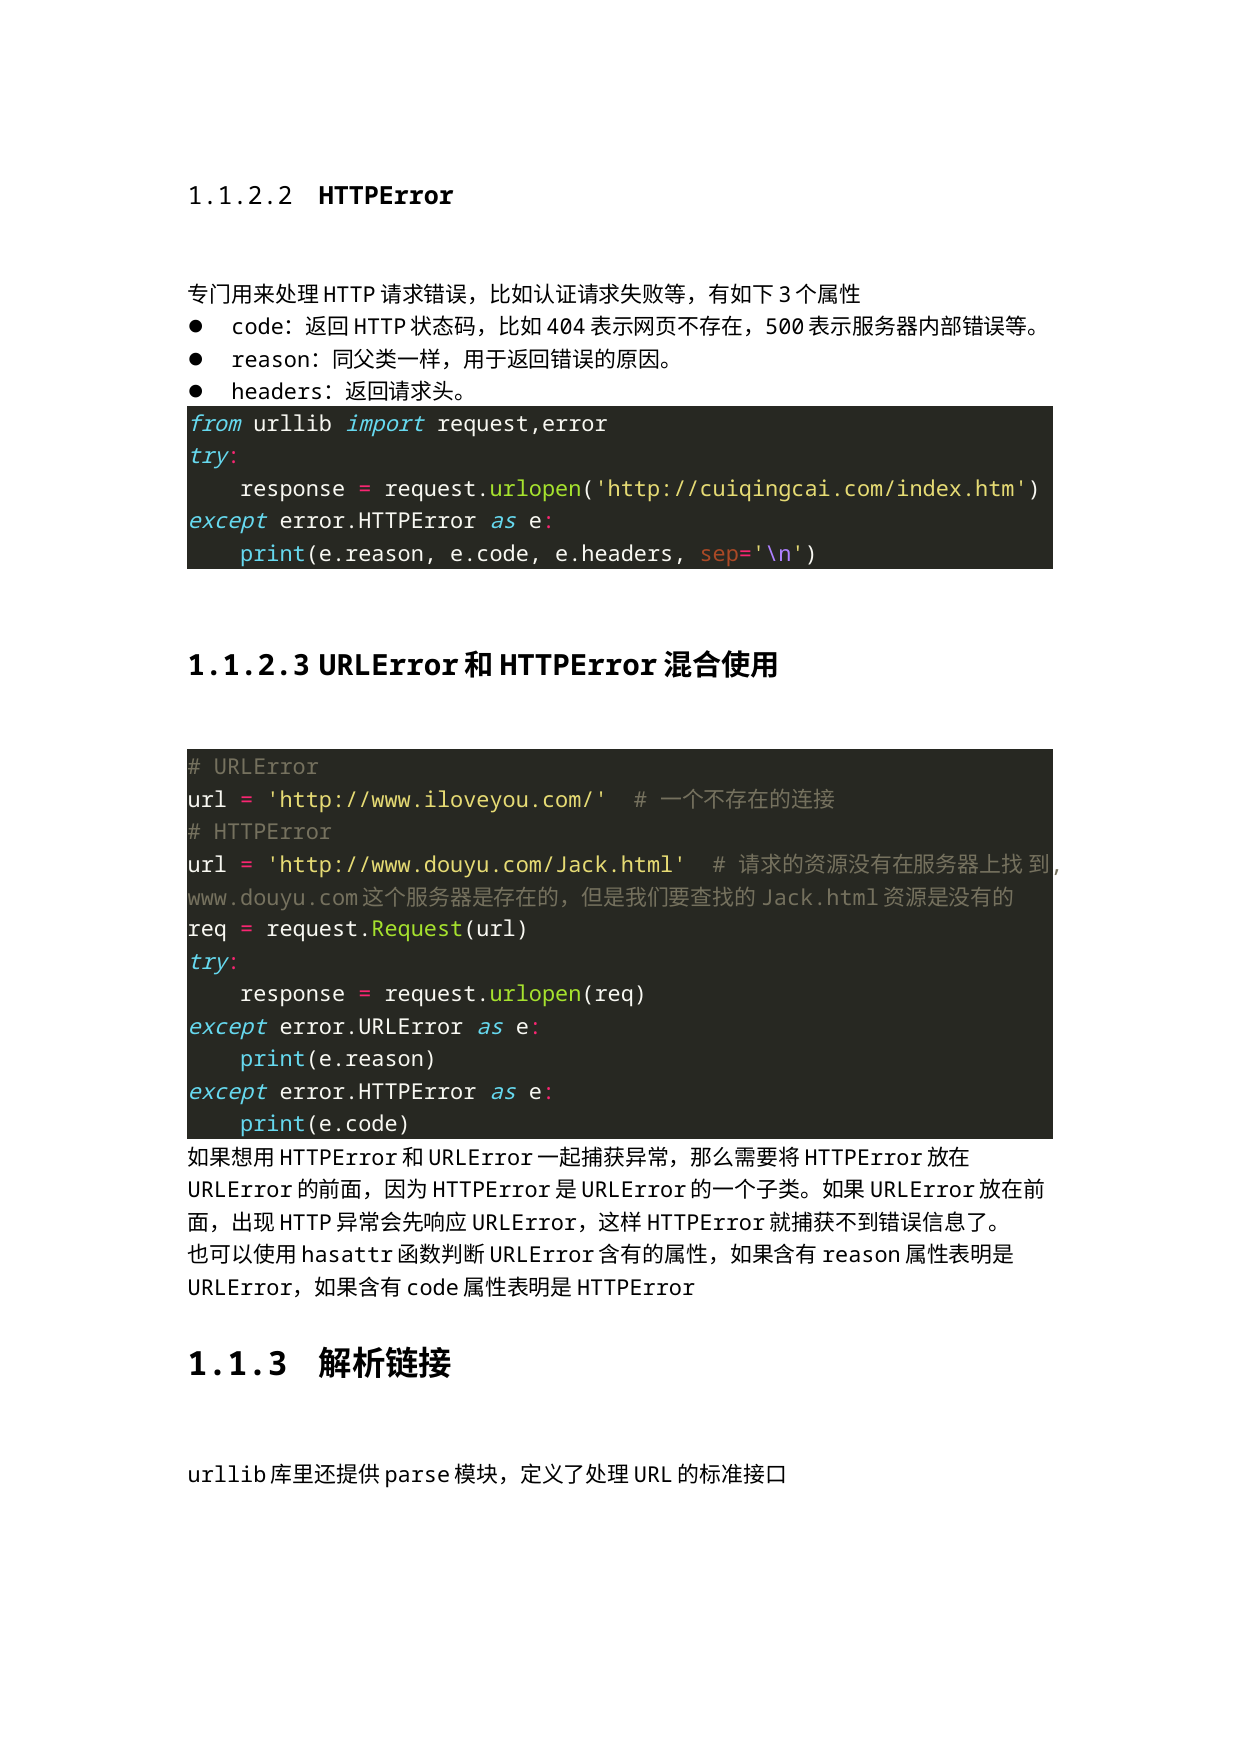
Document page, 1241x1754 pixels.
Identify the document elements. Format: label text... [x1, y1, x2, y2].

list reason：同父类一样，用于返回错误的原因。 [187, 341, 1053, 374]
subtitle URLError和HTTPError混合使用 [187, 630, 1053, 695]
text 专门用来处理HTTP请求错误，比如认证请求失败等，有如下3个属性 [187, 276, 1053, 309]
list code：返回HTTP状态码，比如404表示网页不存在，500表示服务器内部错误等。 [187, 309, 1053, 341]
text 也可以使用hasattr函数判断URLError含有的属性，如果含有reason属性表明是URLError，如果含有code属性表明是HTTPError [187, 1237, 1053, 1302]
text from urllib import request,error try: response = request.urlopen('http://cuiqingcai.com/index.htm') except error.HTTPError as e: print(e.reason, e.code, e.headers, sep='\n') [187, 406, 1053, 569]
list headers：返回请求头。 [187, 374, 1053, 406]
text urllib库里还提供parse模块，定义了处理URL的标准接口 [187, 1456, 1053, 1489]
text 如果想用HTTPError和URLError一起捕获异常，那么需要将HTTPError放在URLError的前面，因为HTTPError是URLError的一个子类。如果URLError放在前面，出现HTTP异常会先响应URLError，这样HTTPError就捕获不到错误信息了。 [187, 1139, 1053, 1237]
subtitle HTTPError [187, 162, 1053, 227]
text # URLError url = 'http://www.iloveyou.com/' # 一个不存在的连接 # HTTPError url = 'http://www.douyu.com/Jack.html' # 请求的资源没有在服务器上找 到,www.douyu.com这个服务器是存在的，但是我们要查找的Jack.html资源是没有的 req = request.Request(url) try: response = request.urlopen(req) except error.URLError as e: print(e.reason) except error.HTTPError as e: print(e.code) [187, 749, 1053, 1139]
subtitle 解析链接 [187, 1329, 1053, 1394]
